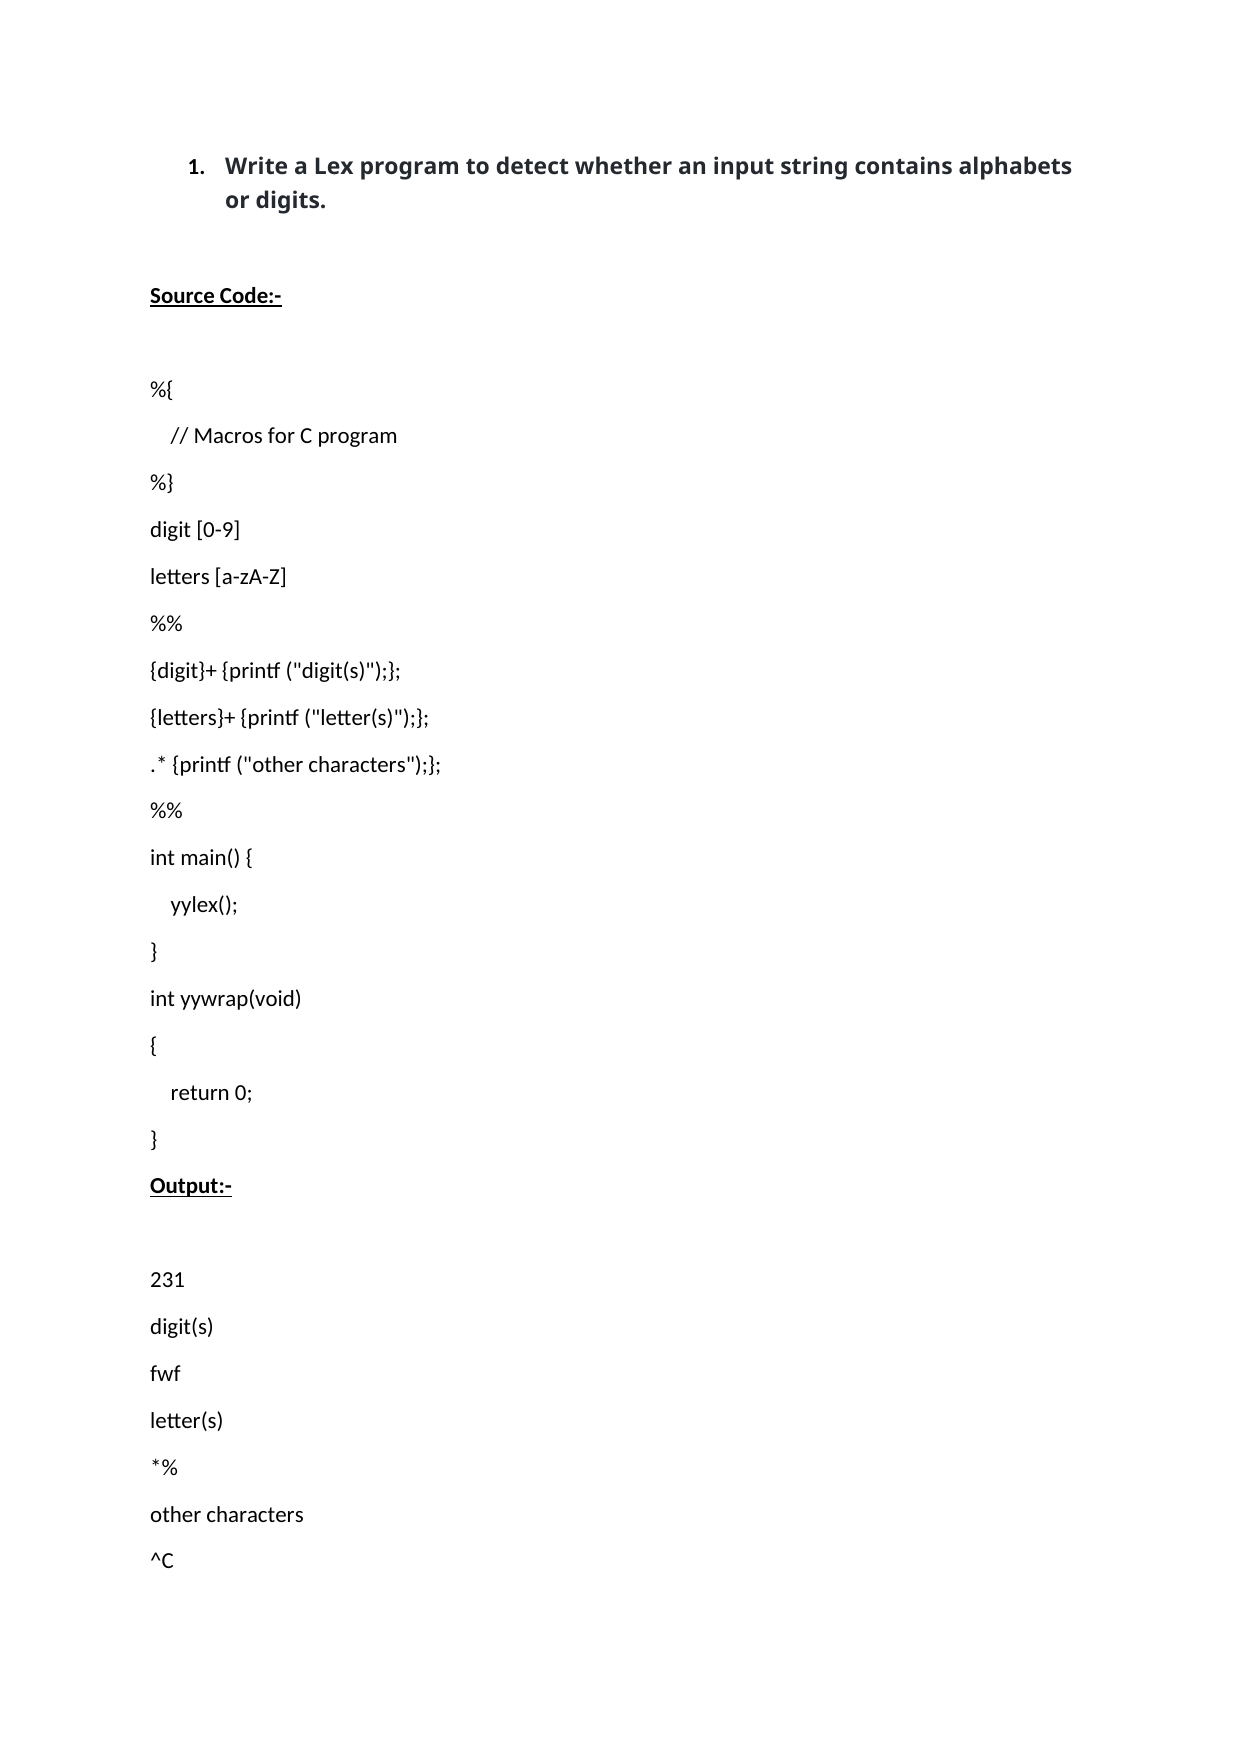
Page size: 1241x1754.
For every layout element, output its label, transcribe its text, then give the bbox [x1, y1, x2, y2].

text letter(s) [150, 1406, 1090, 1434]
text return 0; [150, 1078, 1090, 1106]
text int yywrap(void) [150, 984, 1090, 1012]
text %% [150, 797, 1090, 825]
text ^C [150, 1547, 1090, 1575]
text Output:- [150, 1172, 1090, 1200]
text letters [a-zA-Z] [150, 562, 1090, 590]
text {digit}+ {printf ("digit(s)");}; [150, 656, 1090, 684]
text digit [0-9] [150, 515, 1090, 543]
text yylex(); [150, 890, 1090, 918]
text } [150, 1125, 1090, 1153]
text int main() { [150, 843, 1090, 872]
text fwf [150, 1359, 1090, 1387]
text // Macros for C program [150, 422, 1090, 450]
text } [150, 937, 1090, 965]
text { [150, 1031, 1090, 1059]
text 231 [150, 1265, 1090, 1293]
text digit(s) [150, 1312, 1090, 1340]
list Write a Lex program to detect whether an input string contains alphabets or digits. [187, 150, 1090, 215]
text *% [150, 1453, 1090, 1481]
text other characters [150, 1500, 1090, 1528]
text %{ [150, 375, 1090, 403]
text .* {printf ("other characters");}; [150, 750, 1090, 778]
text {letters}+ {printf ("letter(s)");}; [150, 703, 1090, 731]
text Source Code:- [150, 281, 1090, 309]
text %} [150, 468, 1090, 497]
text %% [150, 609, 1090, 637]
